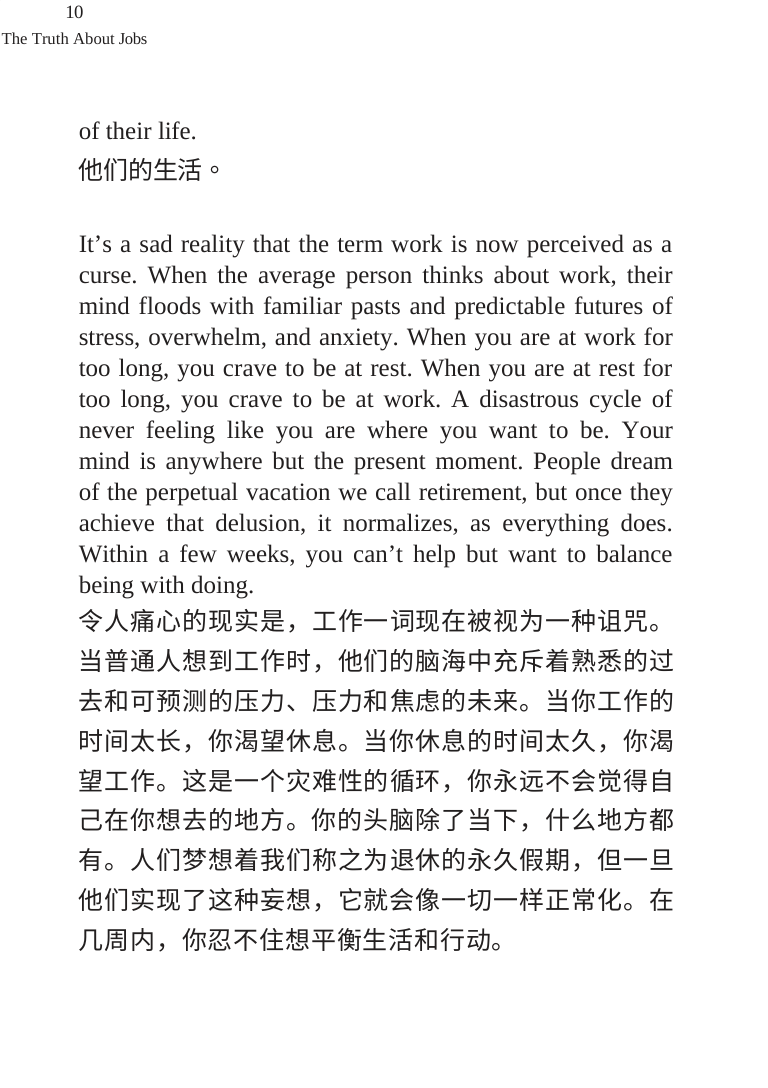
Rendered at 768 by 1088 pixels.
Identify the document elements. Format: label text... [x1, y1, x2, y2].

text 他们的生活。 [78, 153, 730, 187]
text It’s a sad reality that the term work is now perceived as a curse. When the average person thinks about work, their mind floods with familiar pasts and predictable futures of stress, overwhelm, and anxiety. When you are at work for too long, you crave to be at rest. When you are at rest for too long, you crave to be at work. A disastrous cycle of never feeling like you are where you want to be. Your mind is anywhere but the present moment. People dream of the perpetual vacation we call retirement, but once they achieve that delusion, it normalizes, as everything does. Within a few weeks, you can’t help but want to balance being with doing. [78, 229, 673, 599]
text 令人痛心的现实是，工作一词现在被视为一种诅咒。当普通人想到工作时，他们的脑海中充斥着熟悉的过去和可预测的压力、压力和焦虑的未来。当你工作的时间太长，你渴望休息。当你休息的时间太久，你渴望工作。这是一个灾难性的循环，你永远不会觉得自己在你想去的地方。你的头脑除了当下，什么地方都有。人们梦想着我们称之为退休的永久假期，但一旦他们实现了这种妄想，它就会像一切一样正常化。在几周内，你忍不住想平衡生活和行动。 [78, 602, 675, 956]
text of their life. [78, 116, 730, 145]
